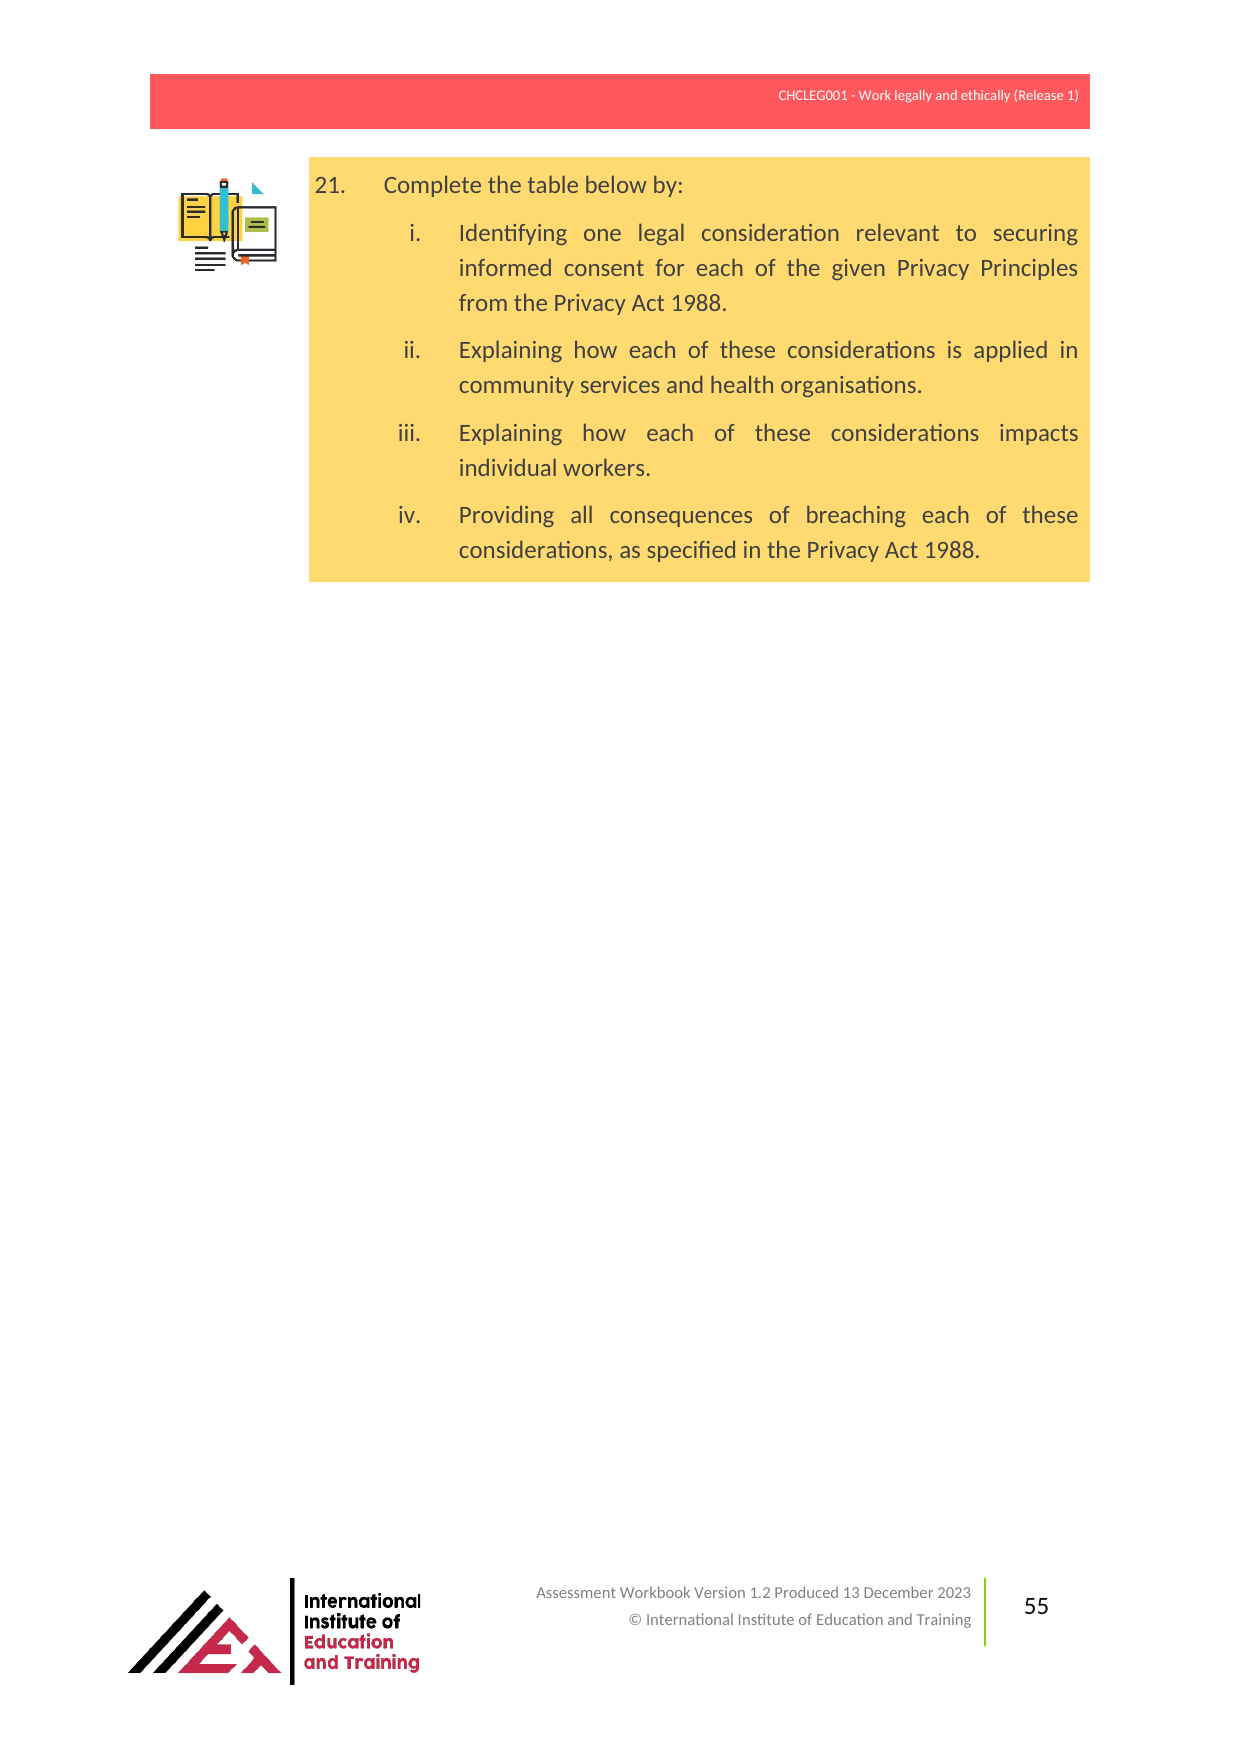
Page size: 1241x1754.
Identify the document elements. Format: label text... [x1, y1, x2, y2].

table_header Complete the table below by: Identifying one legal consideration relevant to securing informed consent for each of the given Privacy Principles from the Privacy Act 1988. Explaining how each of these considerations is applied in community services and health organisations. Explaining how each of these considerations impacts individual workers. Providing all consequences of breaching each of these considerations, as specified in the Privacy Act 1988. [309, 157, 1090, 582]
table_header [150, 157, 309, 582]
picture [173, 169, 286, 287]
picture [127, 1578, 421, 1685]
